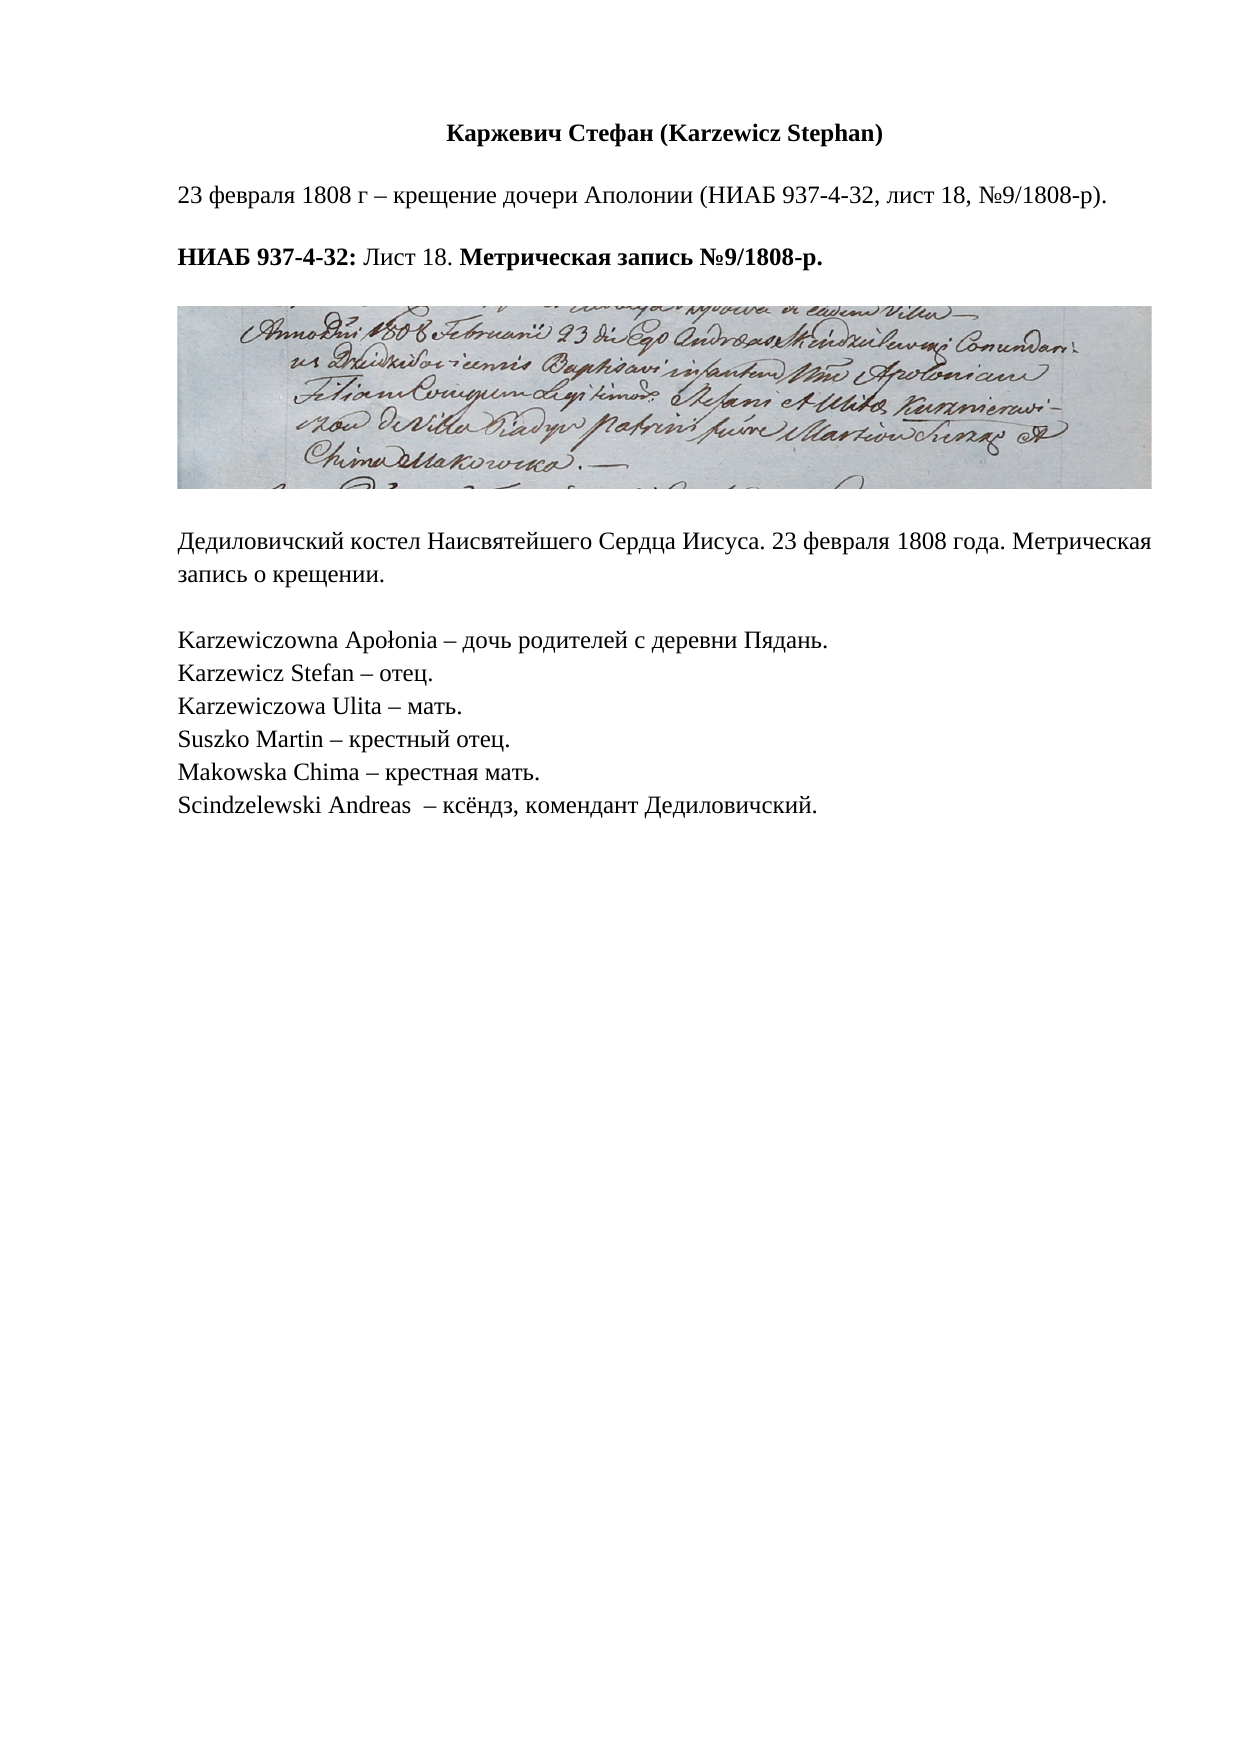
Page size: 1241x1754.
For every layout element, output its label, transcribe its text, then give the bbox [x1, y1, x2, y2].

text Karzewiczowna Apołonia – дочь родителей с деревни Пядань. [177, 625, 1152, 654]
text Karzewiczowa Ulita – мать. [177, 691, 1152, 720]
text Makowska Chima – крестная мать. [177, 757, 1152, 786]
text Karzewicz Stefan – отец. [177, 658, 1152, 687]
text Дедиловичский костел Наисвятейшего Сердца Иисуса. 23 февраля 1808 года. Метрическая запись о крещении. [177, 526, 1152, 588]
text Каржевич Стефан (Karzewicz Stephan) [177, 118, 1152, 147]
picture [177, 306, 1152, 489]
text Scindzelewski Andreas – ксёндз, комендант Дедиловичский. [177, 790, 1152, 819]
text 23 февраля 1808 г – крещение дочери Аполонии (НИАБ 937-4-32, лист 18, №9/1808-р). [177, 180, 1152, 209]
text Suszko Martin – крестный отец. [177, 724, 1152, 753]
text НИАБ 937-4-32: Лист 18. Метрическая запись №9/1808-р. [177, 242, 1152, 271]
